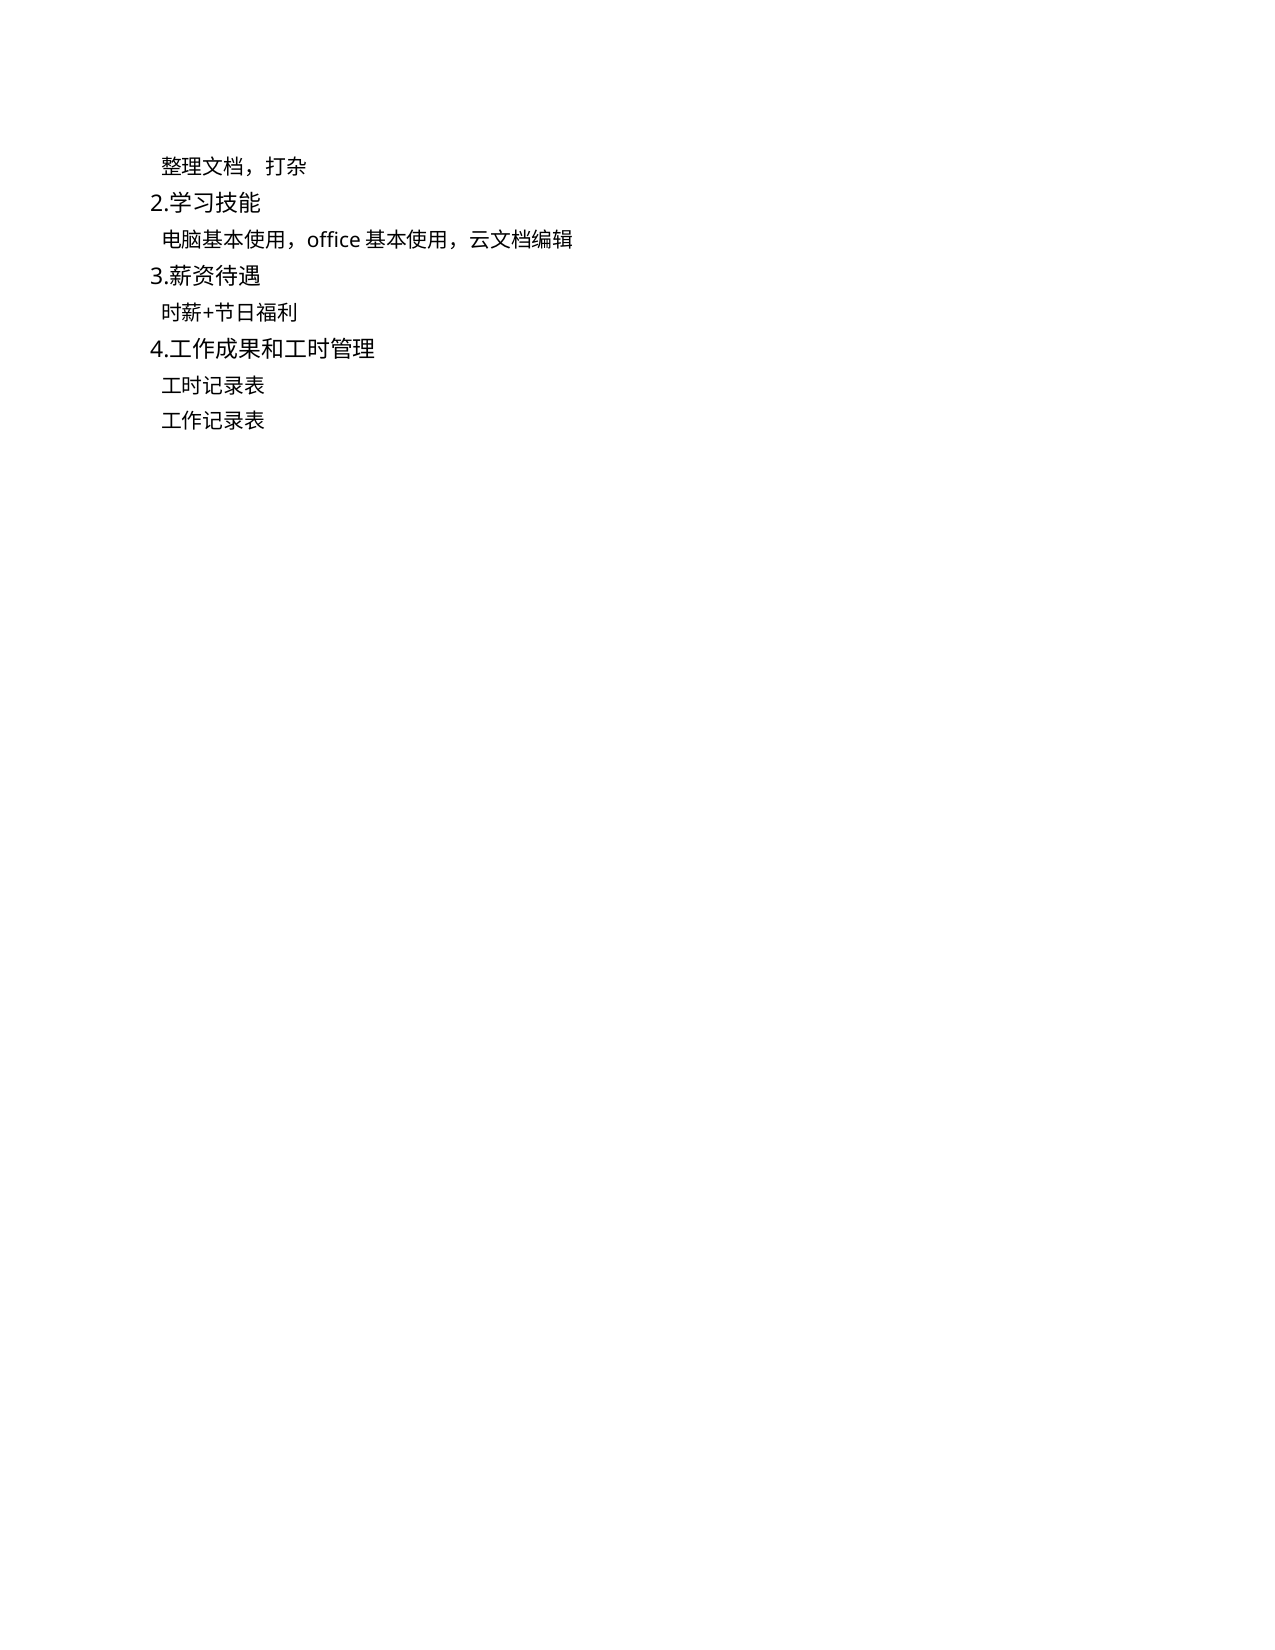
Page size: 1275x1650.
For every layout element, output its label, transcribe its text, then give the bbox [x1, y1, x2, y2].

text 电脑基本使用，office基本使用，云文档编辑 [150, 223, 1125, 253]
text 工作记录表 [150, 404, 1125, 434]
text 整理文档，打杂 [150, 150, 1125, 180]
text 4.工作成果和工时管理 [150, 331, 1125, 364]
text 2.学习技能 [150, 185, 1125, 218]
text 工时记录表 [150, 369, 1125, 399]
text 3.薪资待遇 [150, 258, 1125, 291]
text 时薪+节日福利 [150, 296, 1125, 326]
